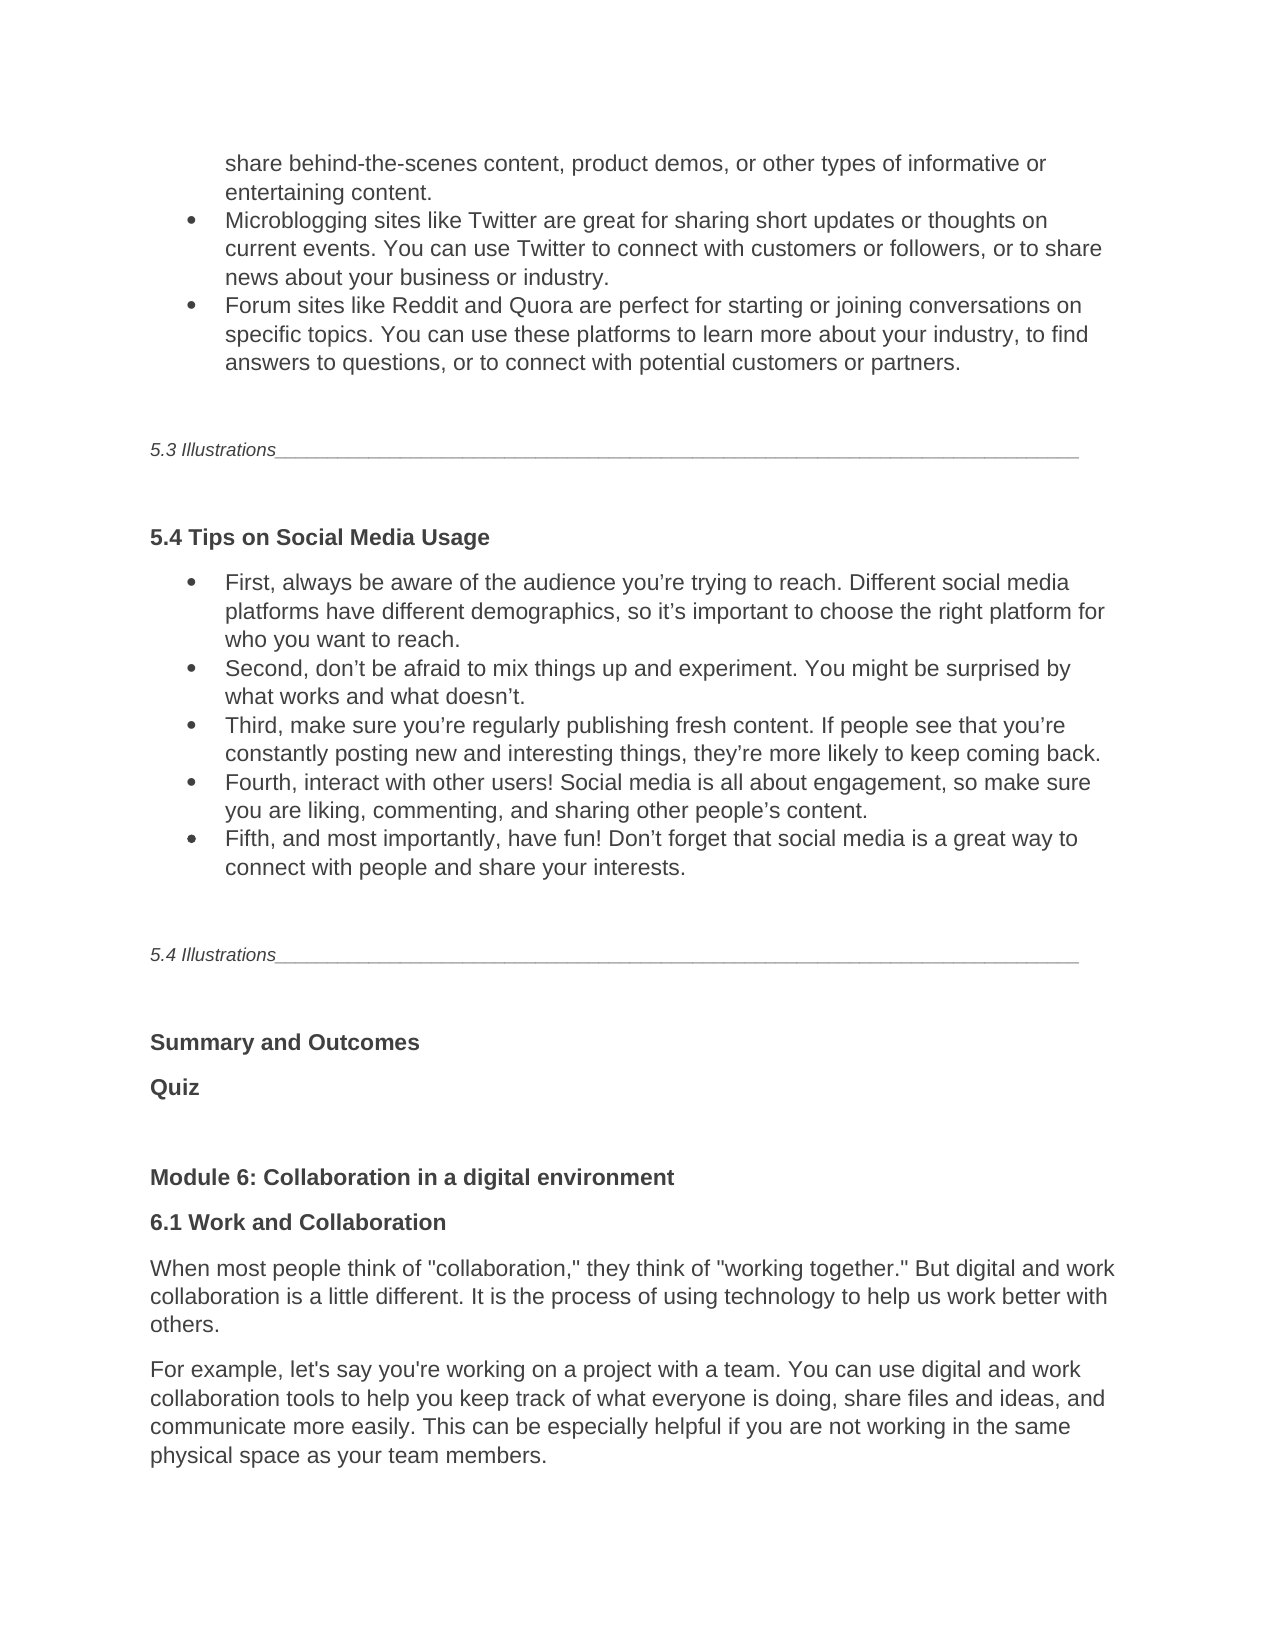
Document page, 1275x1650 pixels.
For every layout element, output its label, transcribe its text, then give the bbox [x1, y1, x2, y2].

list Third, make sure you’re regularly publishing fresh content. If people see that you’re constantly posting new and interesting things, they’re more likely to keep coming back. [187, 712, 1125, 766]
text 5.4 Illustrations_____________________________________________________________________________ [150, 944, 1125, 966]
text 5.3 Illustrations_____________________________________________________________________________ [150, 439, 1125, 461]
list Fourth, interact with other users! Social media is all about engagement, so make sure you are liking, commenting, and sharing other people’s content. [187, 768, 1125, 823]
text Quiz [150, 1074, 1125, 1100]
text For example, let's say you're working on a project with a team. You can use digital and work collaboration tools to help you keep track of what everyone is doing, share files and ideas, and communicate more easily. This can be especially helpful if you are not working in the same physical space as your team members. [150, 1356, 1125, 1468]
text Module 6: Collaboration in a digital environment [150, 1164, 1125, 1191]
list Second, don’t be afraid to mix things up and experiment. You might be surprised by what works and what doesn’t. [187, 655, 1125, 709]
text 5.4 Tips on Social Media Usage [150, 524, 1125, 551]
list Fifth, and most importantly, have fun! Don’t forget that social media is a great way to connect with people and share your interests. [187, 825, 1125, 880]
text 6.1 Work and Collaboration [150, 1209, 1125, 1236]
text Summary and Outcomes [150, 1029, 1125, 1055]
list Forum sites like Reddit and Quora are perfect for starting or joining conversations on specific topics. You can use these platforms to learn more about your industry, to find answers to questions, or to connect with potential customers or partners. [187, 292, 1125, 375]
text When most people think of "collaboration," they think of "working together." But digital and work collaboration is a little different. It is the process of using technology to help us work better with others. [150, 1254, 1125, 1338]
list First, always be aware of the audience you’re trying to reach. Different social media platforms have different demographics, so it’s important to choose the right platform for who you want to reach. [187, 569, 1125, 653]
list Microblogging sites like Twitter are great for sharing short updates or thoughts on current events. You can use Twitter to connect with customers or followers, or to share news about your business or industry. [187, 207, 1125, 290]
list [187, 150, 1125, 205]
